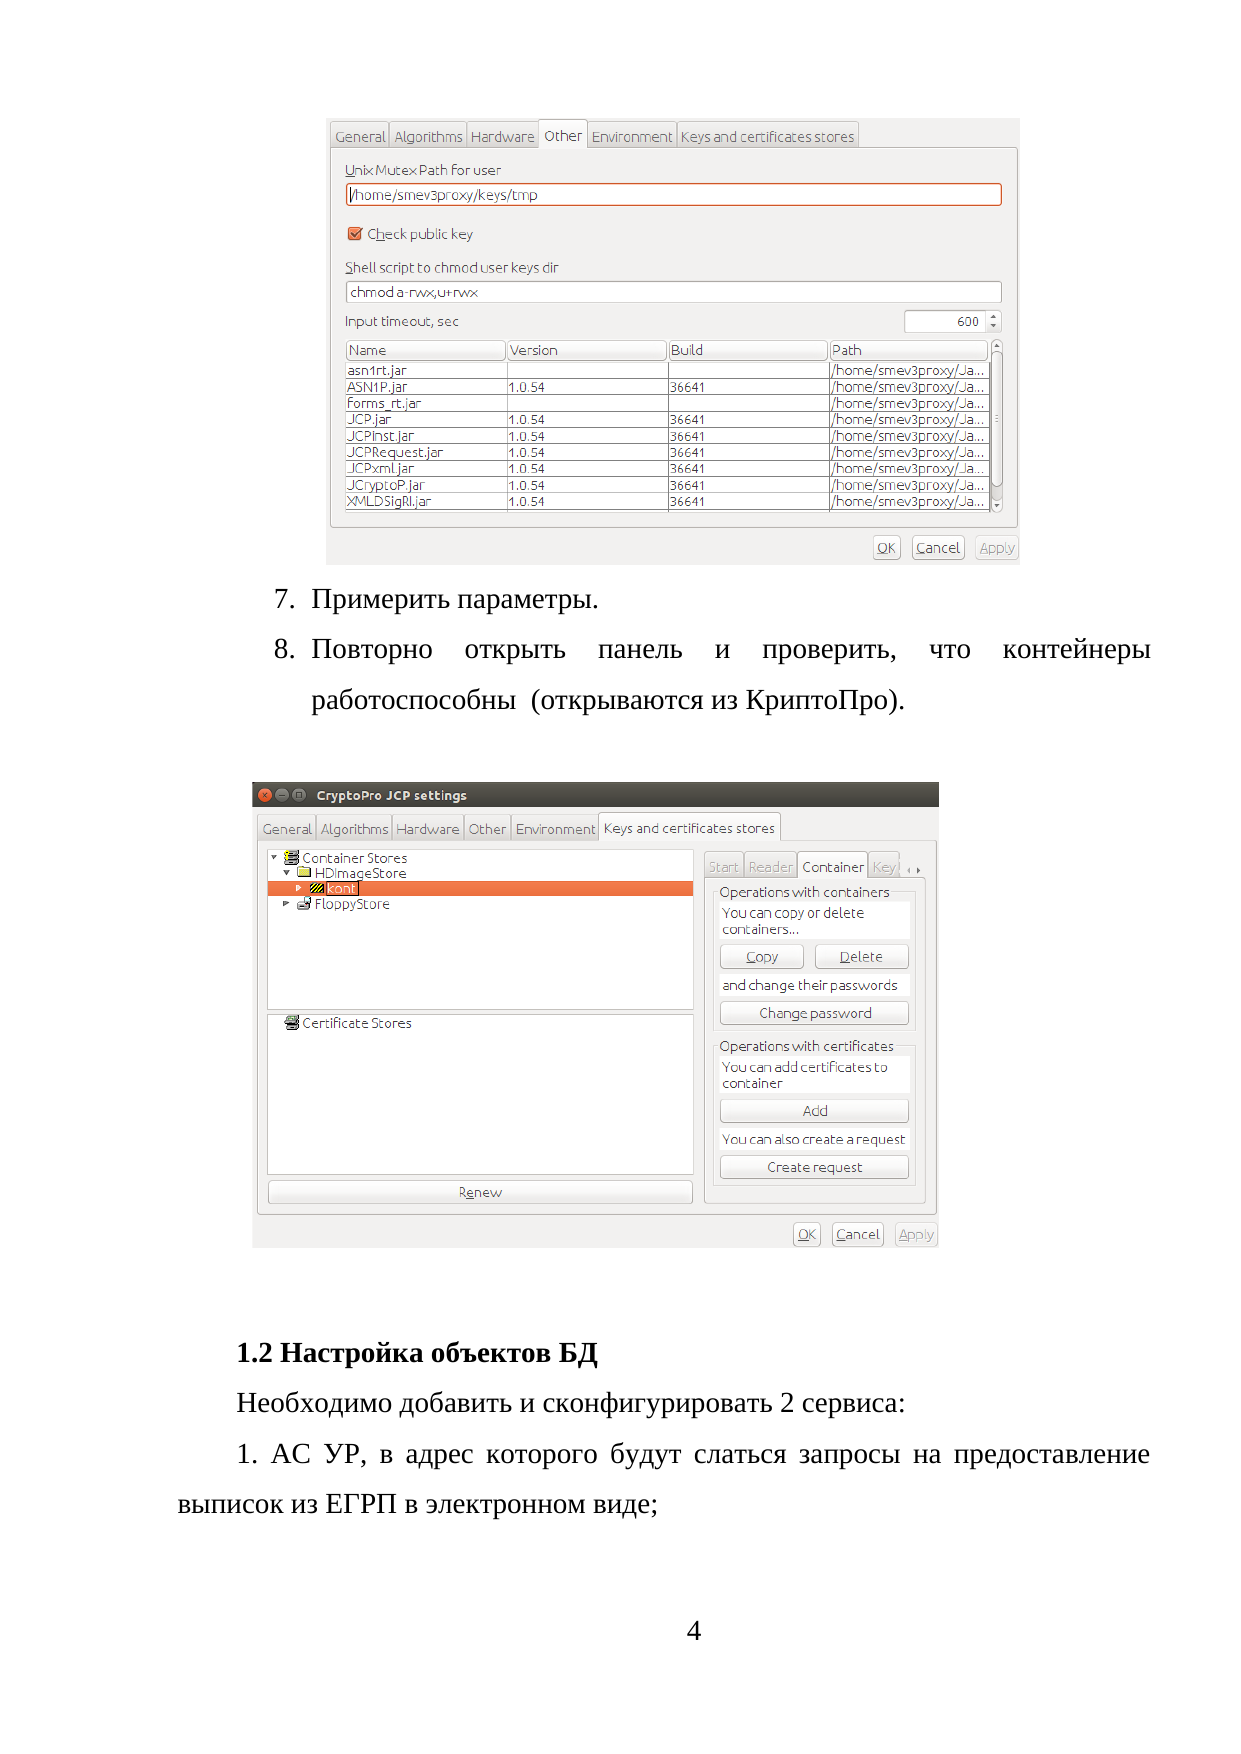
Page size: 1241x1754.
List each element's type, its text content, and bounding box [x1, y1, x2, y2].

subtitle 1.2 Настройка объектов БД [177, 1335, 1152, 1369]
picture [252, 782, 939, 1248]
picture [326, 118, 1020, 565]
text Необходимо добавить и сконфигурировать 2 сервиса: [177, 1386, 1152, 1419]
text 1. АС УР, в адрес которого будут слаться запросы на предоставление выписок из ЕГРП в электронном виде; [177, 1436, 1152, 1520]
list Повторно открыть панель и проверить, что контейнеры работоспособны (открываются из КриптоПро). [274, 631, 1152, 715]
list Примерить параметры. [274, 581, 1152, 615]
